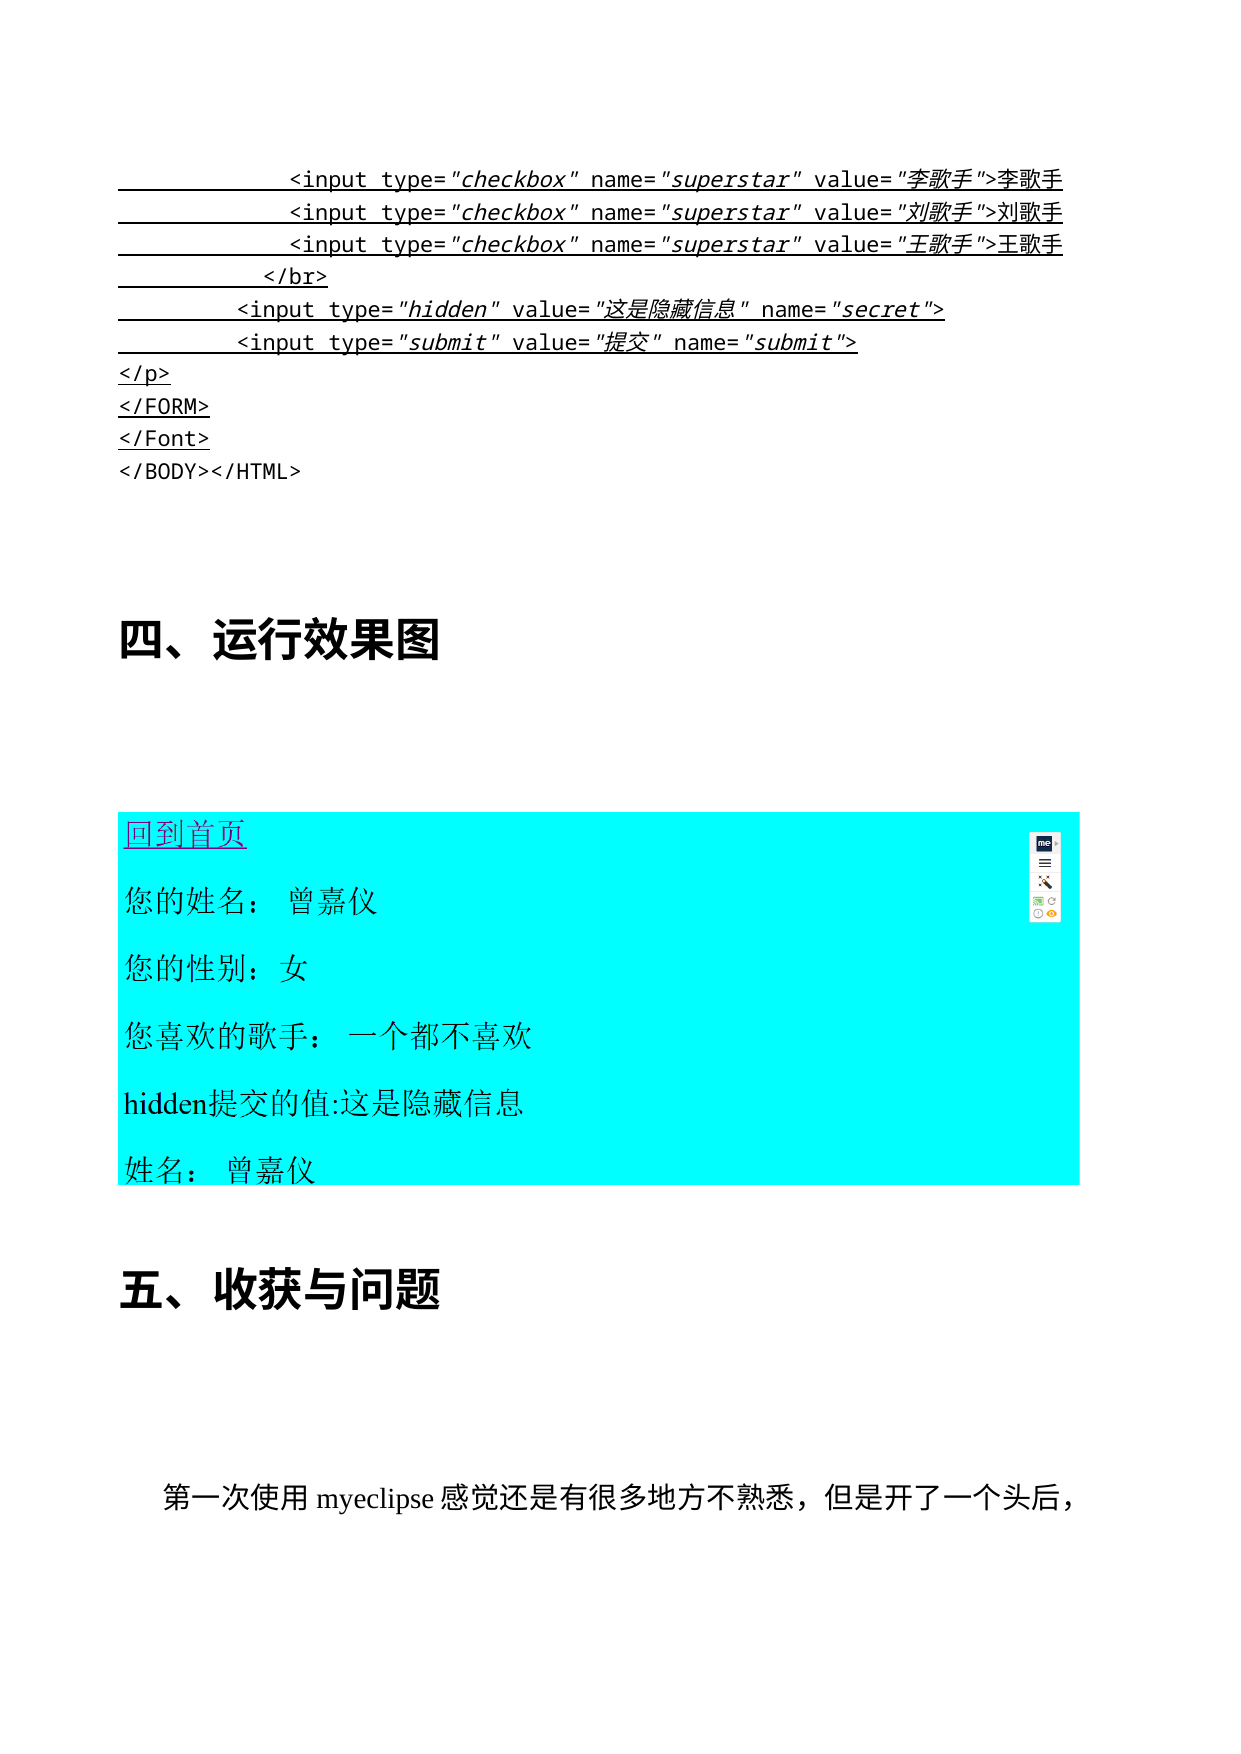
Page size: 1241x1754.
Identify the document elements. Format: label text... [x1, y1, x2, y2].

text </FORM> [118, 389, 1093, 422]
subtitle 收获与问题 [118, 1238, 1093, 1336]
text </BODY></HTML> [118, 454, 1093, 487]
subtitle 运行效果图 [118, 587, 1093, 685]
picture [118, 812, 1080, 1185]
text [162, 1464, 1093, 1529]
text </p> [118, 357, 1093, 389]
text </br> [118, 259, 1093, 292]
text <input type="checkbox" name="superstar" value="李歌手">李歌手 [118, 162, 1093, 194]
text <input type="hidden" value="这是隐藏信息" name="secret"> [118, 292, 1093, 324]
text <input type="checkbox" name="superstar" value="刘歌手">刘歌手 [118, 194, 1093, 227]
text </Font> [118, 422, 1093, 454]
text <input type="submit" value="提交" name="submit"> [118, 324, 1093, 357]
text <input type="checkbox" name="superstar" value="王歌手">王歌手 [118, 227, 1093, 259]
